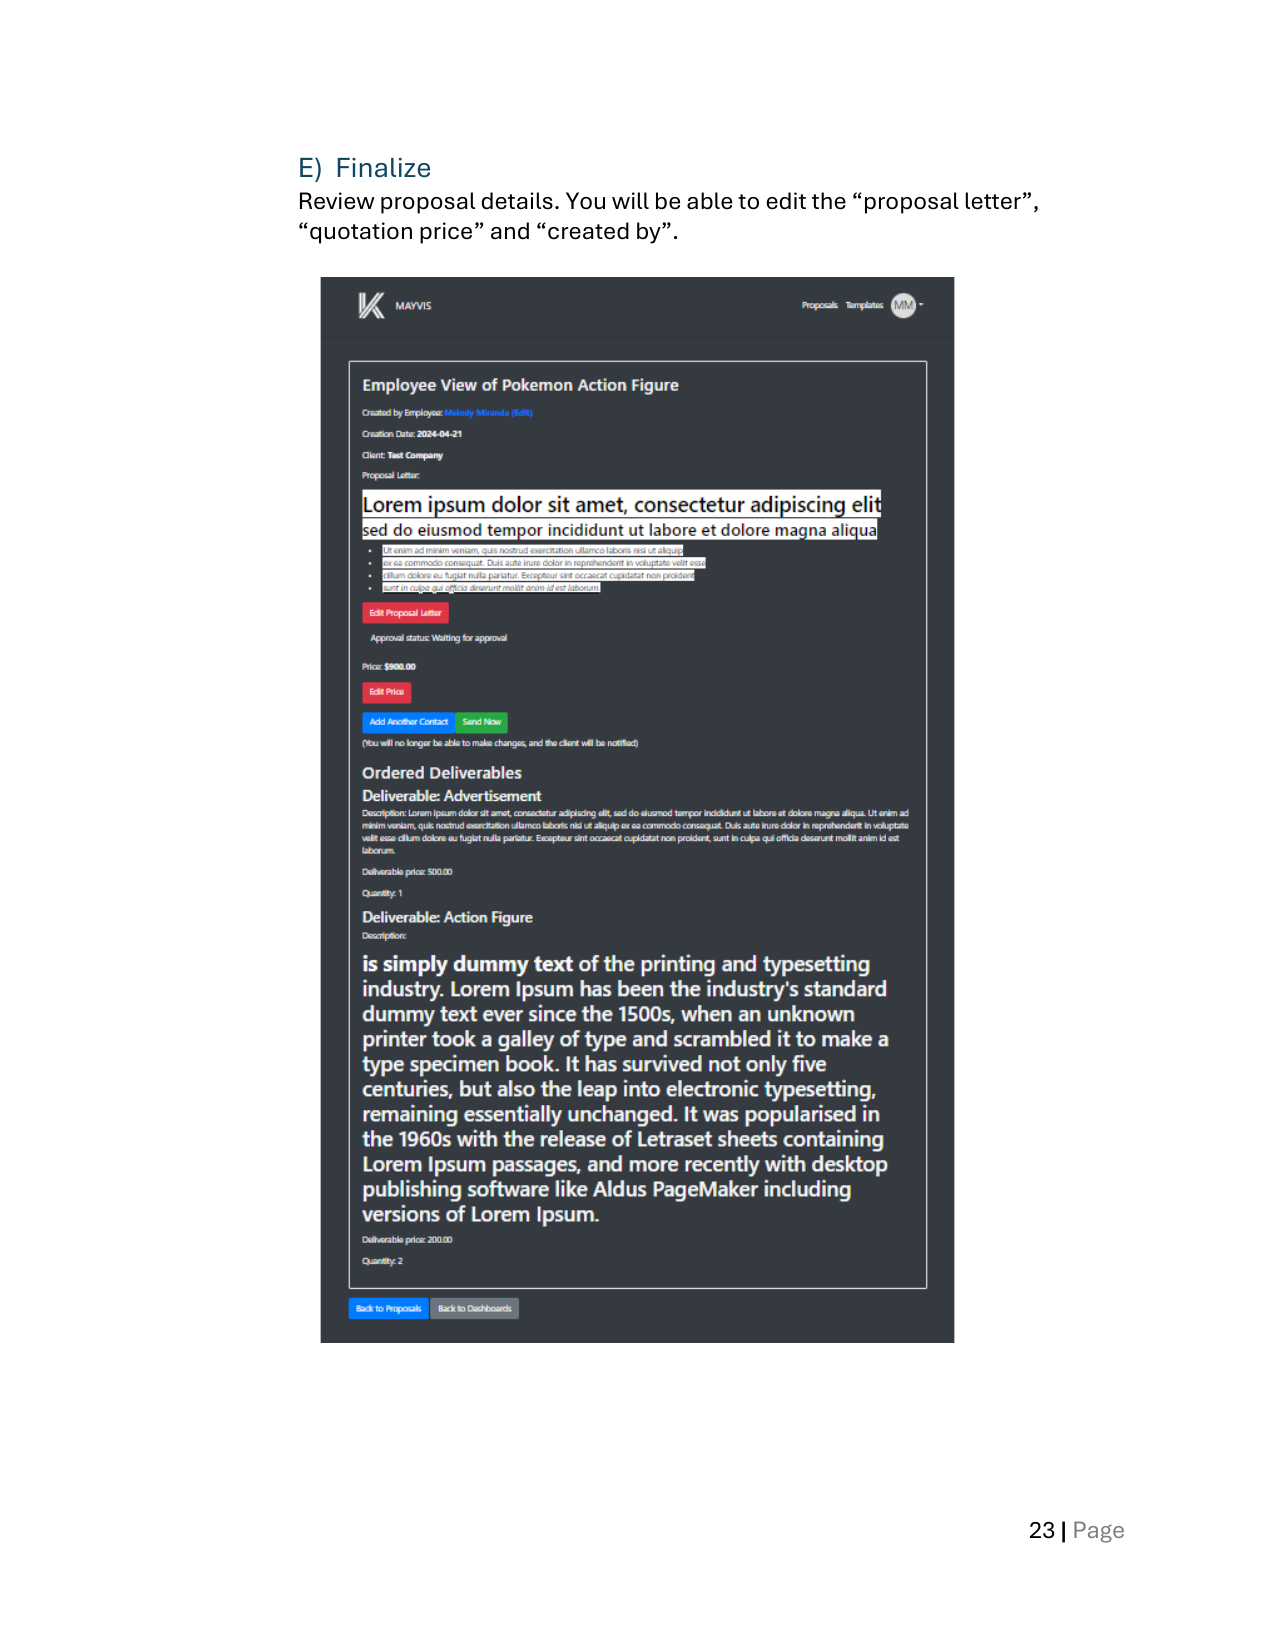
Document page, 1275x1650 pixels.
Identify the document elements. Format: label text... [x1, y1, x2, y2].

text Review proposal details. You will be able to edit the “proposal letter”, “quotation price” and “created by”. [298, 186, 1125, 247]
picture [320, 277, 955, 1343]
subtitle Finalize [298, 150, 1125, 186]
